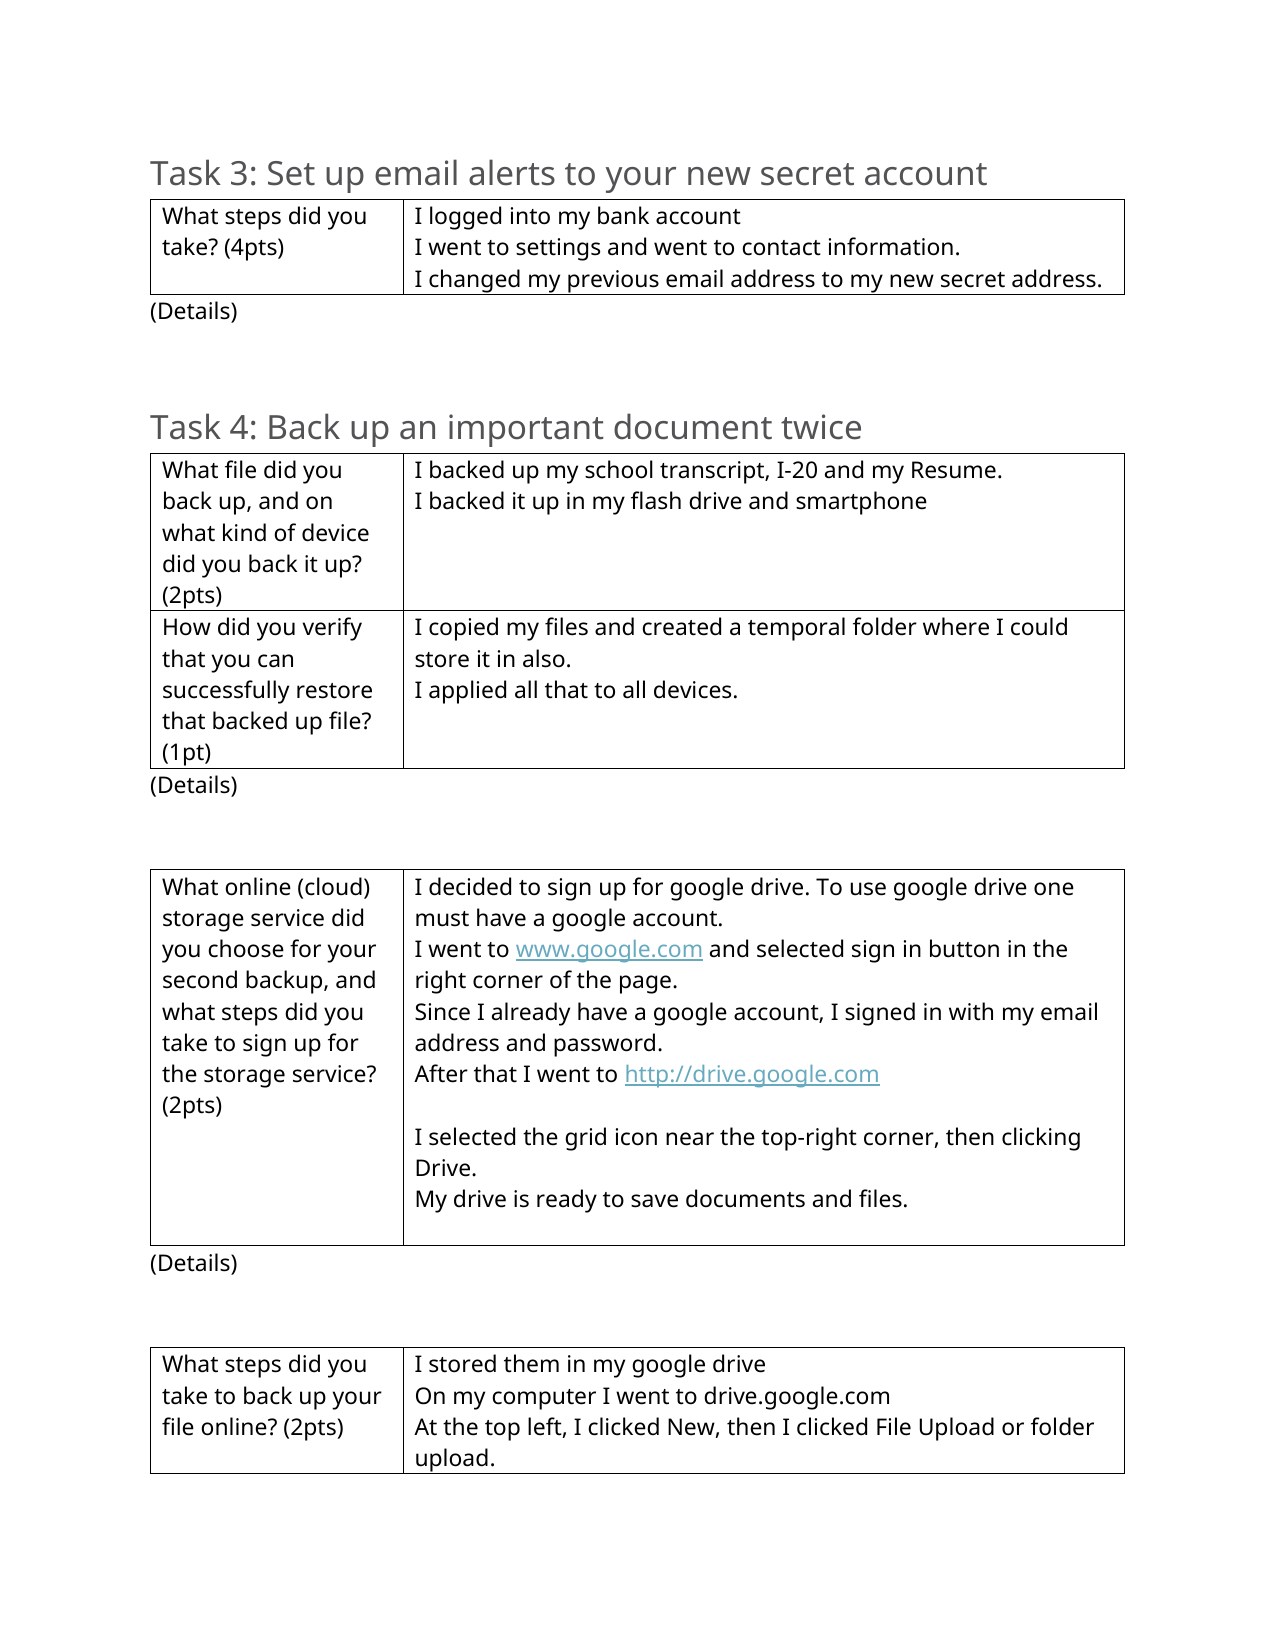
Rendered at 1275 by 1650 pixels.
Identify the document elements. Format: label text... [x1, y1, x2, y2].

table_header What online (cloud) storage service did you choose for your second backup, and what steps did you take to sign up for the storage service? (2pts) [151, 870, 403, 1245]
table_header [404, 1348, 1124, 1473]
text (Details) [150, 769, 1125, 800]
text (Details) [150, 1246, 1125, 1278]
table_cell I copied my files and created a temporal folder where I could store it in also. I applied all that to all devices. [404, 611, 1124, 767]
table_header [151, 1348, 403, 1473]
subtitle Task 4: Back up an important document twice [150, 404, 1125, 449]
table_header What steps did you take? (4pts) [151, 200, 403, 294]
table_header I backed up my school transcript, I-20 and my Resume. I backed it up in my flash drive and smartphone [404, 454, 1124, 610]
table_header I decided to sign up for google drive. To use google drive one must have a google account. I went to www.google.com and selected sign in button in the right corner of the page. Since I already have a google account, I signed in with my email address and password. After that I went to http://drive.google.com I selected the grid icon near the top-right corner, then clicking Drive. My drive is ready to save documents and files. [404, 870, 1124, 1245]
text (Details) [150, 295, 1125, 326]
table_cell How did you verify that you can successfully restore that backed up file? (1pt) [151, 611, 403, 767]
table_header What file did you back up, and on what kind of device did you back it up? (2pts) [151, 454, 403, 610]
table_header I logged into my bank account I went to settings and went to contact information. I changed my previous email address to my new secret address. [404, 200, 1124, 294]
subtitle Task 3: Set up email alerts to your new secret account [150, 150, 1125, 195]
